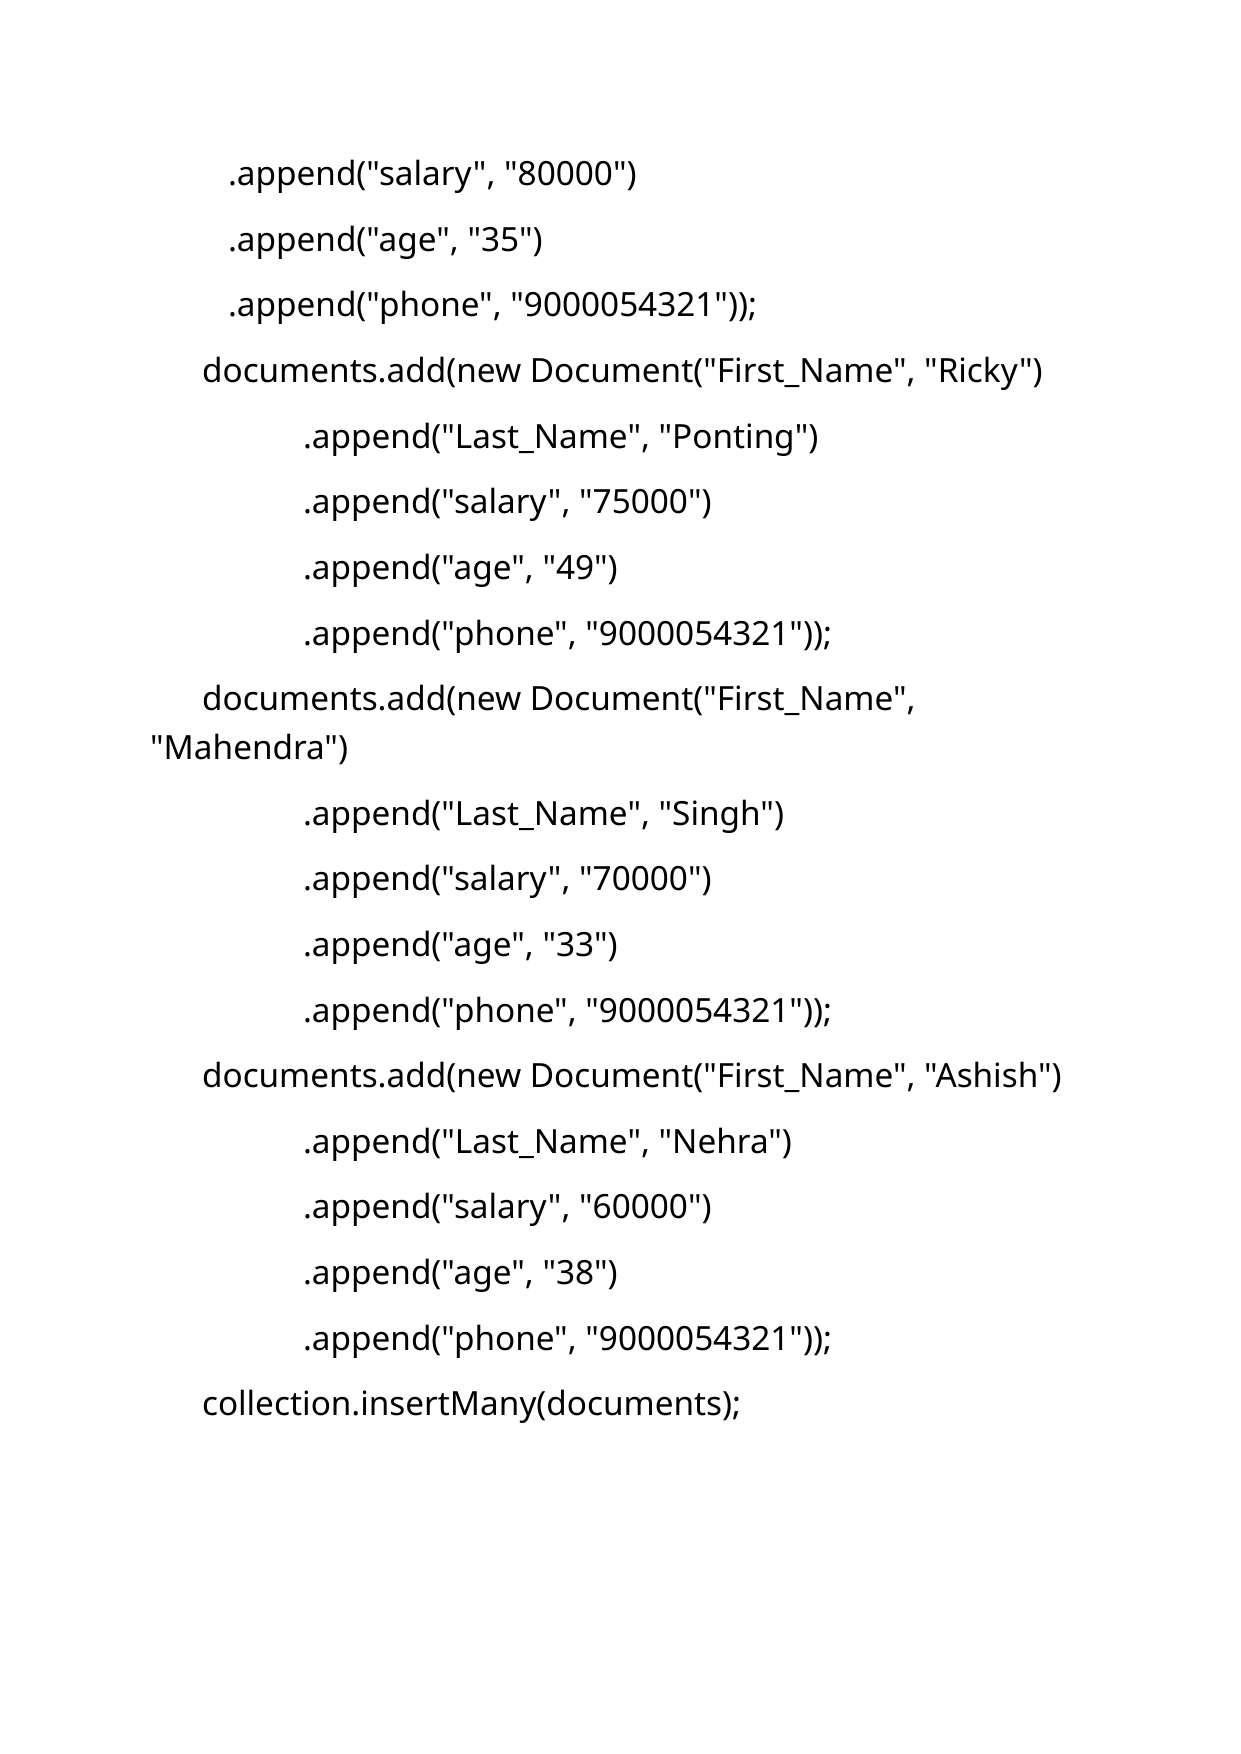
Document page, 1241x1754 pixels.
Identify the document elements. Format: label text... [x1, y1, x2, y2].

text documents.add(new Document("First_Name", "Ricky") [150, 347, 1090, 392]
text collection.insertMany(documents); [150, 1380, 1090, 1426]
text documents.add(new Document("First_Name", "Ashish") [150, 1052, 1090, 1097]
text .append("phone", "9000054321")); [150, 986, 1090, 1032]
text .append("phone", "9000054321")); [150, 1314, 1090, 1360]
text .append("phone", "9000054321")); [150, 281, 1090, 327]
text .append("Last_Name", "Ponting") [150, 412, 1090, 458]
text .append("salary", "75000") [150, 478, 1090, 523]
text .append("Last_Name", "Singh") [150, 789, 1090, 835]
text .append("age", "38") [150, 1249, 1090, 1294]
text .append("age", "33") [150, 921, 1090, 966]
text documents.add(new Document("First_Name", "Mahendra") [150, 675, 1090, 769]
text .append("age", "35") [150, 216, 1090, 261]
text .append("Last_Name", "Nehra") [150, 1118, 1090, 1163]
text .append("phone", "9000054321")); [150, 609, 1090, 655]
text .append("salary", "70000") [150, 855, 1090, 901]
text .append("salary", "60000") [150, 1183, 1090, 1229]
text .append("salary", "80000") [150, 150, 1090, 195]
text .append("age", "49") [150, 544, 1090, 589]
